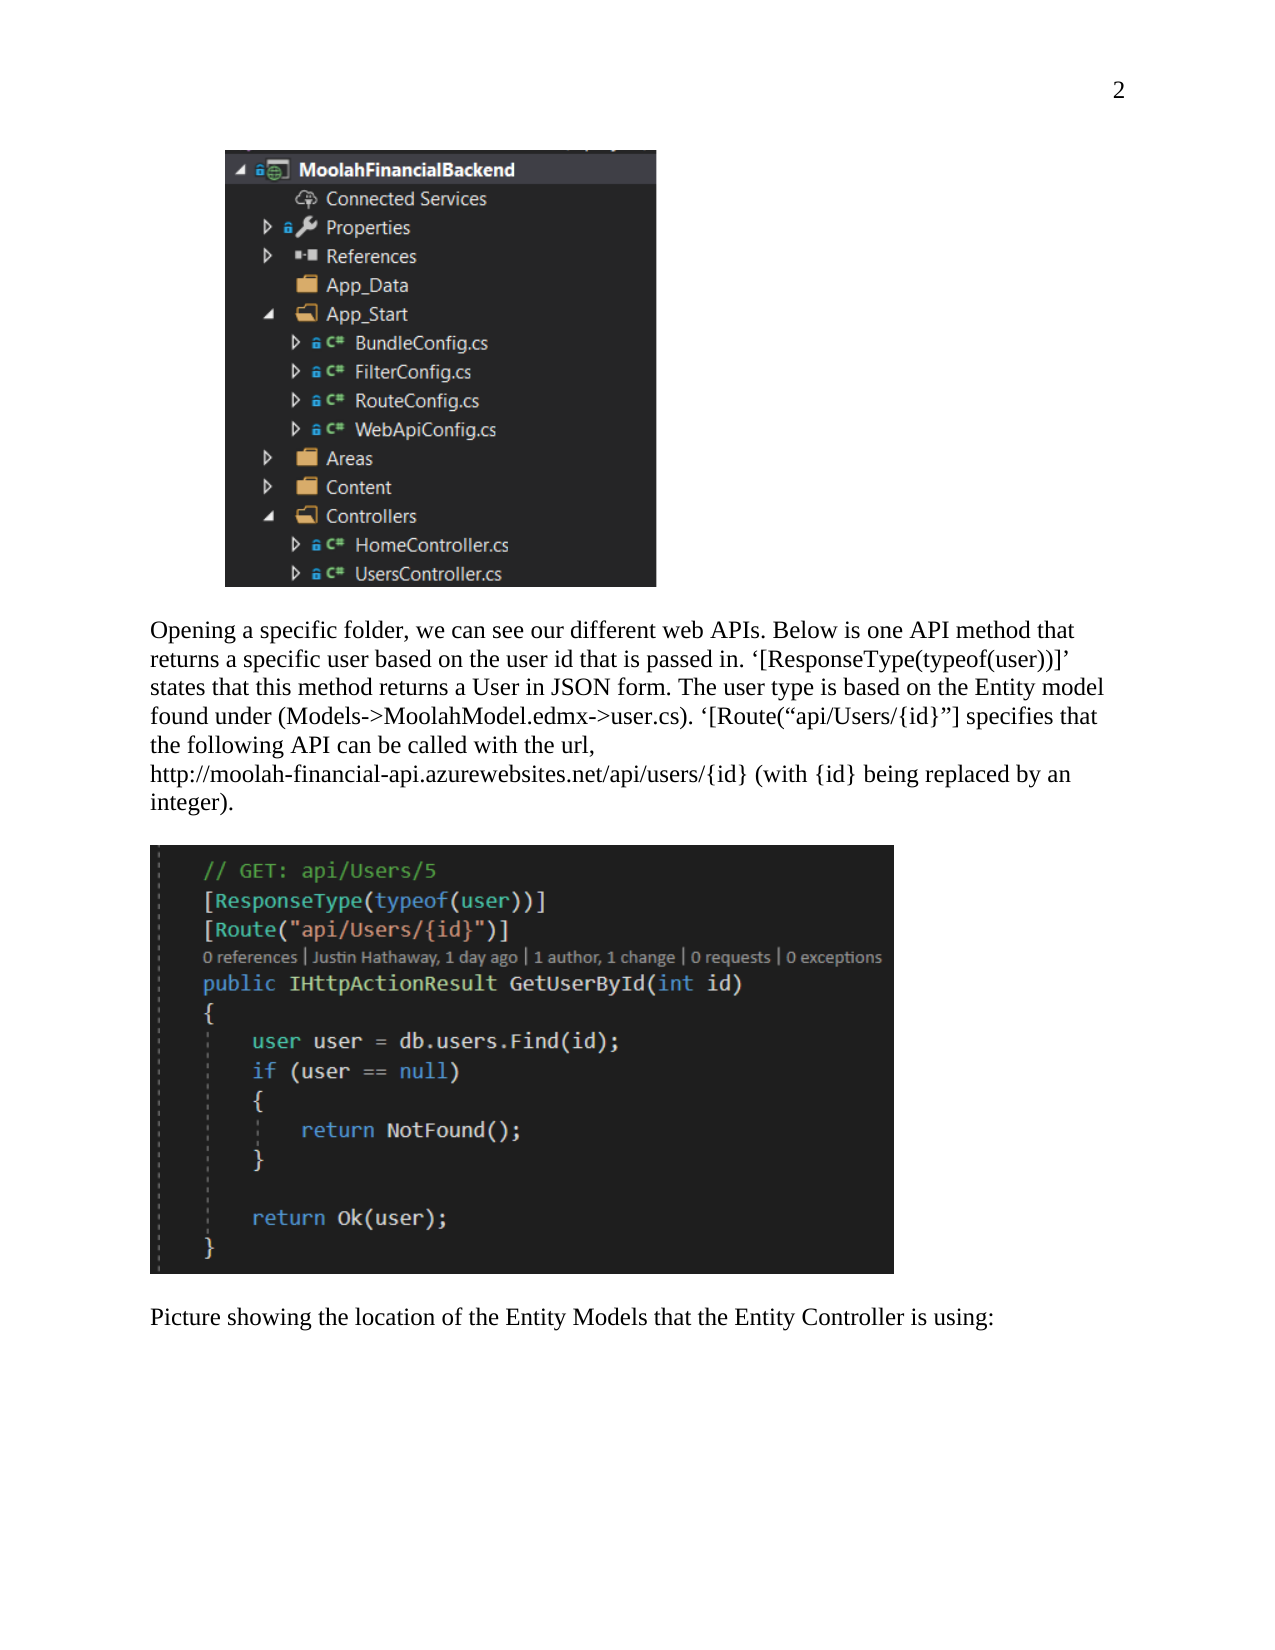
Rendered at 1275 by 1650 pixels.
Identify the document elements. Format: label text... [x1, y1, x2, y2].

text Picture showing the location of the Entity Models that the Entity Controller is using: [150, 1302, 1125, 1331]
text Opening a specific folder, we can see our different web APIs. Below is one API method that returns a specific user based on the user id that is passed in. ‘[ResponseType(typeof(user))]’ states that this method returns a User in JSON form. The user type is based on the Entity model found under (Models->MoolahModel.edmx->user.cs). ‘[Route(“api/Users/{id}”] specifies that the following API can be called with the url, http://moolah-financial-api.azurewebsites.net/api/users/{id} (with {id} being replaced by an integer). [150, 615, 1125, 816]
picture [150, 845, 894, 1274]
picture [225, 150, 657, 587]
